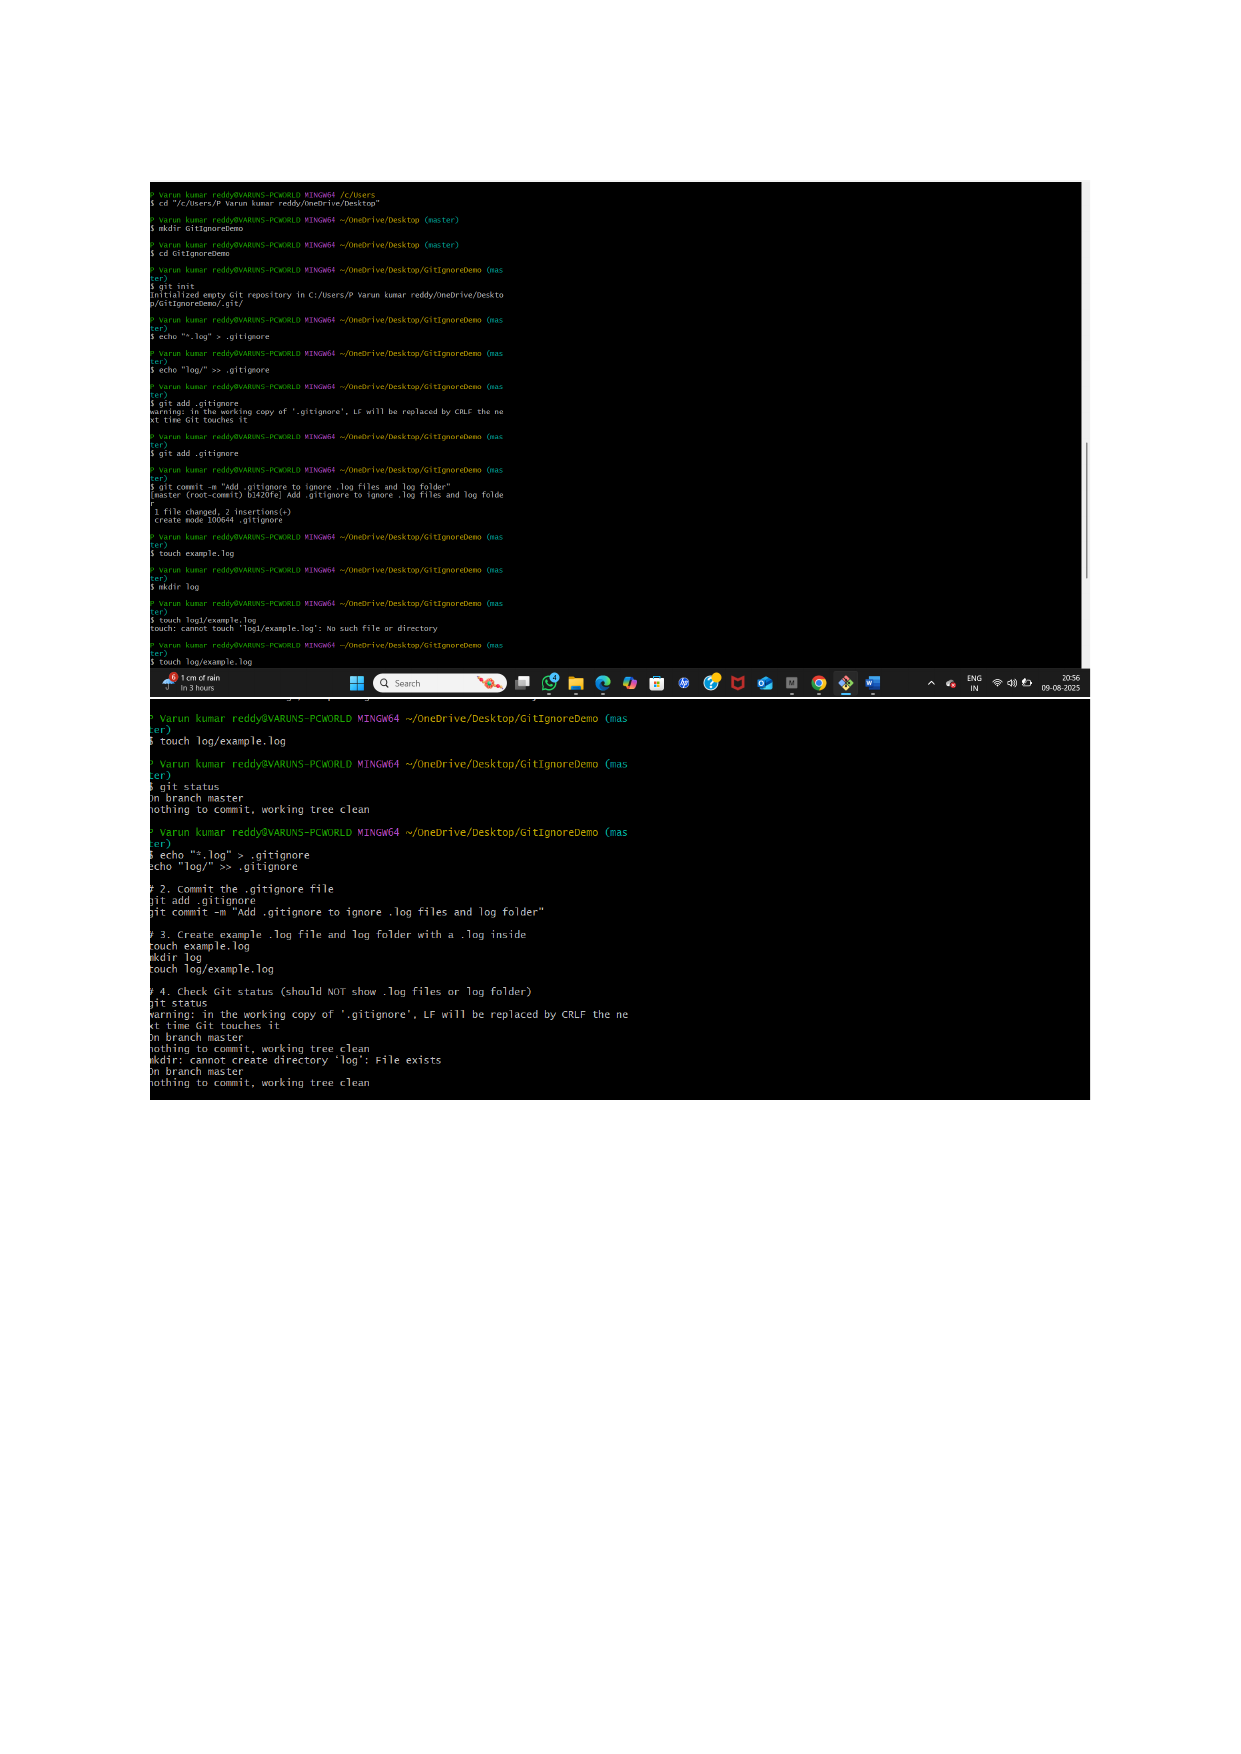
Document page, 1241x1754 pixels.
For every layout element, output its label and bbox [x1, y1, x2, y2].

picture [150, 699, 1091, 1100]
picture [150, 180, 1091, 697]
